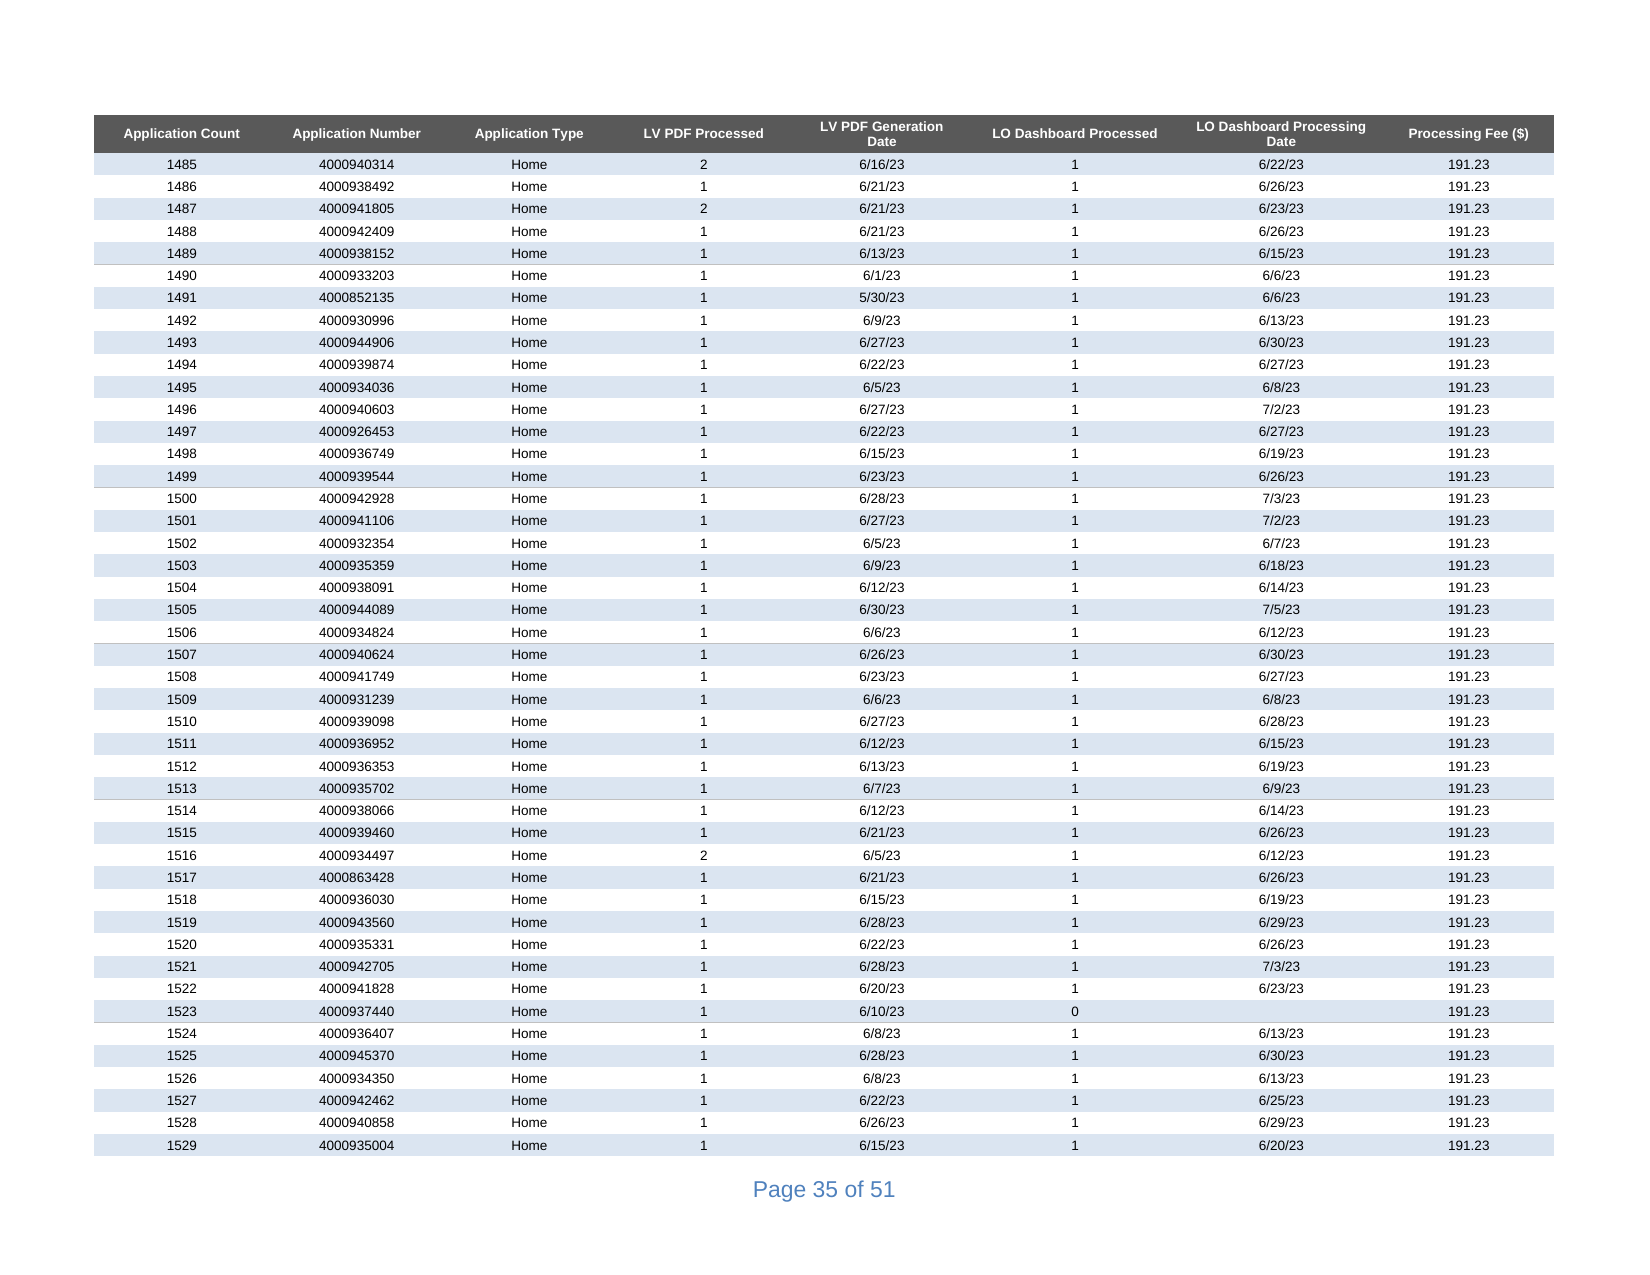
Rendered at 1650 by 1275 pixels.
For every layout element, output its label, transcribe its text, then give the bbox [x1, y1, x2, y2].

table_header Application Count [94, 115, 269, 153]
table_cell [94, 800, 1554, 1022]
table_header Application Number [269, 115, 444, 153]
table_header LO Dashboard Processing Date [1179, 115, 1383, 153]
table_header LO Dashboard Processed [971, 115, 1179, 153]
table_header LV PDF Generation Date [793, 115, 971, 153]
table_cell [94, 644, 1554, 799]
table_header LV PDF Processed [614, 115, 793, 153]
table_header Processing Fee ($) [1383, 115, 1554, 153]
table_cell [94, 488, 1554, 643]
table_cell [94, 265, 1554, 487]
table_header Application Type [444, 115, 614, 153]
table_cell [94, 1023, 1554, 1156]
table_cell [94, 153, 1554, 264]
